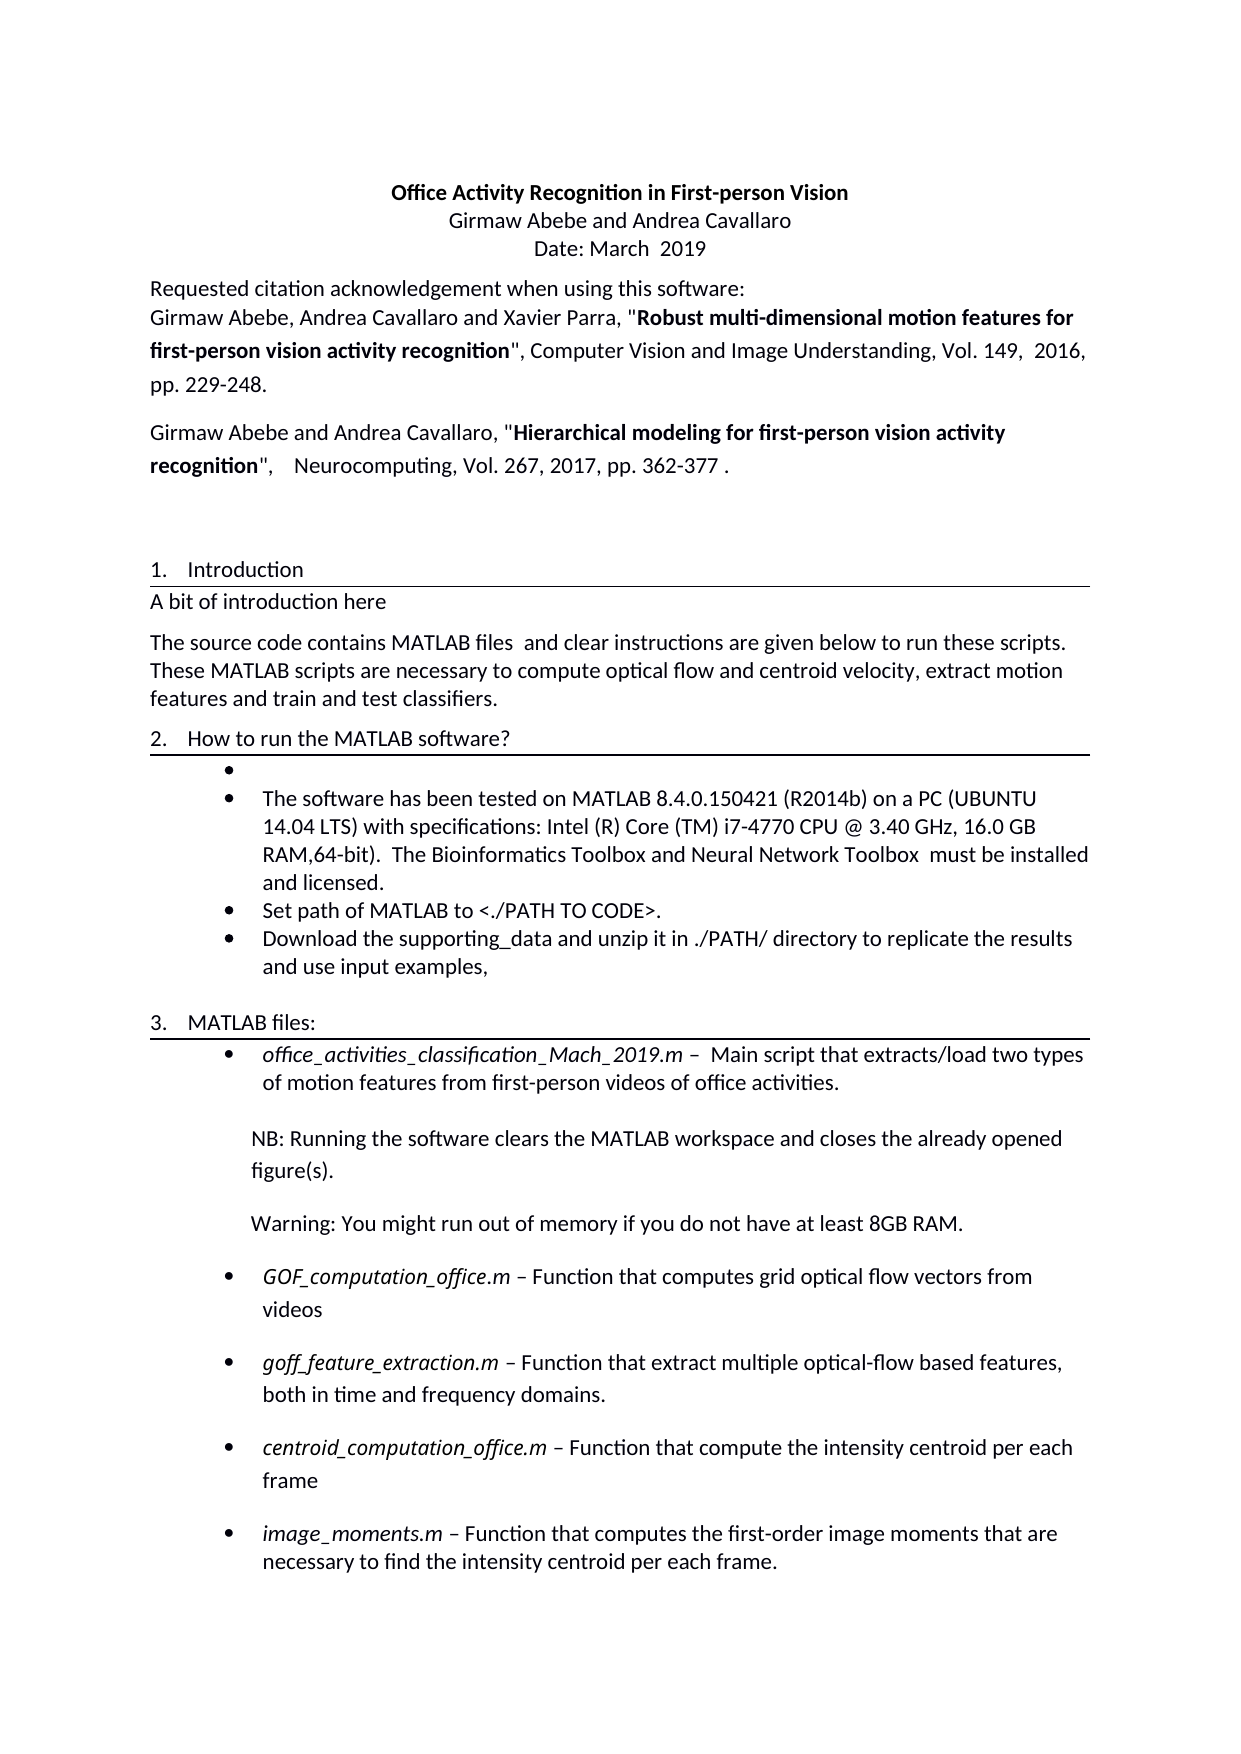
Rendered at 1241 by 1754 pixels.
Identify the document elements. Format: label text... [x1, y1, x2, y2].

text Girmaw Abebe, Andrea Cavallaro and Xavier Parra, "Robust multi-dimensional motion features for first-person vision activity recognition", Computer Vision and Image Understanding, Vol. 149, 2016, pp. 229-248. [150, 303, 1090, 398]
text Girmaw Abebe and Andrea Cavallaro, "Hierarchical modeling for first-person vision activity recognition", Neurocomputing, Vol. 267, 2017, pp. 362-377 . [150, 418, 1090, 479]
text A bit of introduction here [150, 587, 1090, 615]
text Girmaw Abebe and Andrea Cavallaro [150, 206, 1090, 234]
text Date: March 2019 [150, 234, 1090, 262]
list goff_feature_extraction.m – Function that extract multiple optical-flow based features, both in time and frequency domains. [225, 1348, 1090, 1408]
list office_activities_classification_Mach_2019.m – Main script that extracts/load two types of motion features from first-person videos of office activities. [225, 1040, 1090, 1096]
list MATLAB files: [150, 1008, 1090, 1038]
list Introduction [150, 556, 1090, 586]
text The source code contains MATLAB files and clear instructions are given below to run these scripts. These MATLAB scripts are necessary to compute optical flow and centroid velocity, extract motion features and train and test classifiers. [150, 628, 1090, 712]
list image_moments.m – Function that computes the first-order image moments that are necessary to find the intensity centroid per each frame. [225, 1519, 1090, 1575]
list GOF_computation_office.m – Function that computes grid optical flow vectors from videos [225, 1262, 1090, 1323]
list How to run the MATLAB software? [150, 724, 1090, 754]
text Requested citation acknowledgement when using this software: [150, 274, 1090, 303]
list Set path of MATLAB to <./PATH TO CODE>. [225, 896, 1090, 924]
text Warning: You might run out of memory if you do not have at least 8GB RAM. [150, 1209, 1090, 1237]
list centroid_computation_office.m – Function that compute the intensity centroid per each frame [225, 1433, 1090, 1494]
list Download the supporting_data and unzip it in ./PATH/ directory to replicate the results and use input examples, [225, 924, 1090, 980]
text NB: Running the software clears the MATLAB workspace and closes the already opened figure(s). [251, 1124, 1090, 1184]
list The software has been tested on MATLAB 8.4.0.150421 (R2014b) on a PC (UBUNTU 14.04 LTS) with specifications: Intel (R) Core (TM) i7-4770 CPU @ 3.40 GHz, 16.0 GB RAM,64-bit). The Bioinformatics Toolbox and Neural Network Toolbox must be installed and licensed. [225, 784, 1090, 896]
text Office Activity Recognition in First-person Vision [150, 178, 1090, 206]
